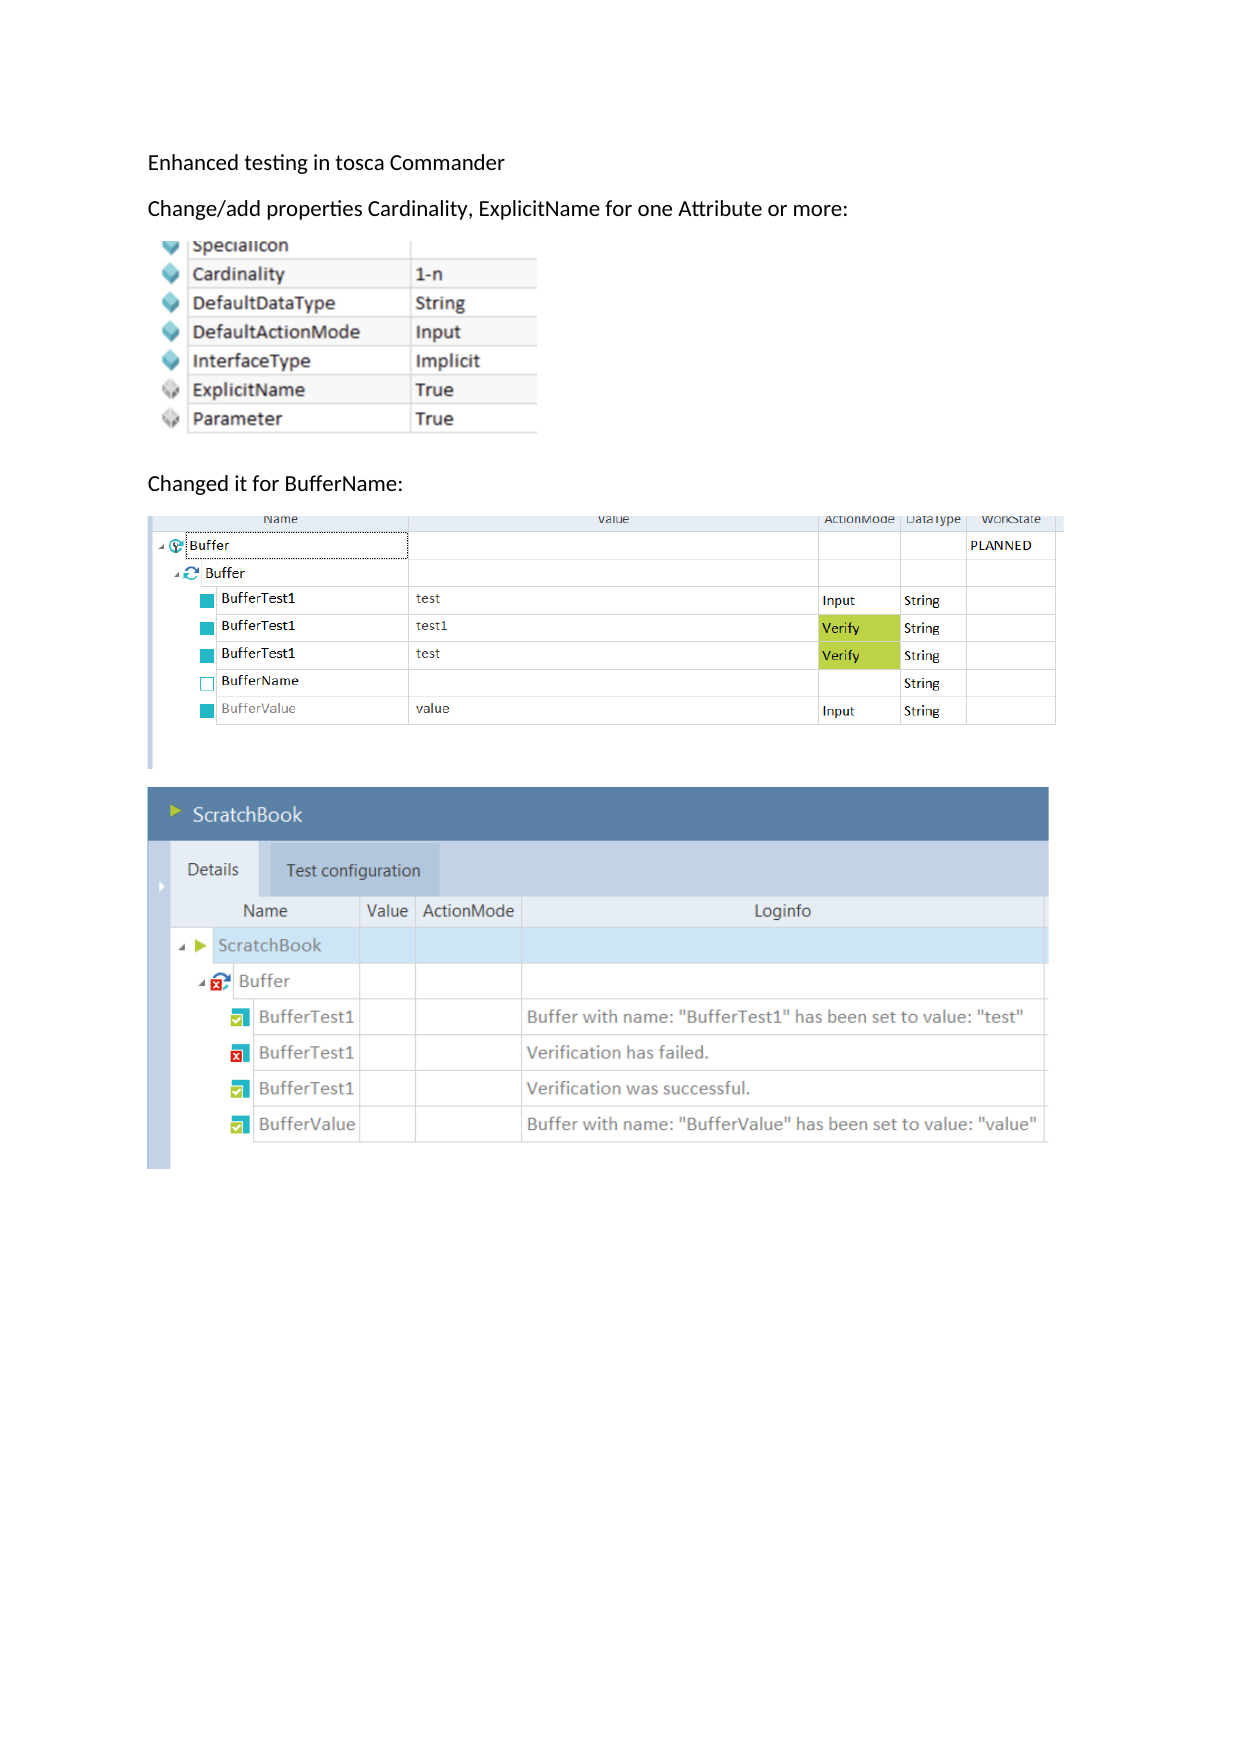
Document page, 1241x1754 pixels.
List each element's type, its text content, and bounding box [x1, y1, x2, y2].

picture [147, 787, 1049, 1169]
text Enhanced testing in tosca Commander [148, 148, 1093, 176]
text Changed it for BufferName: [148, 469, 1093, 497]
text Change/add properties Cardinality, ExplicitName for one Attribute or more: [148, 194, 1093, 222]
picture [147, 241, 537, 451]
picture [147, 516, 1064, 769]
